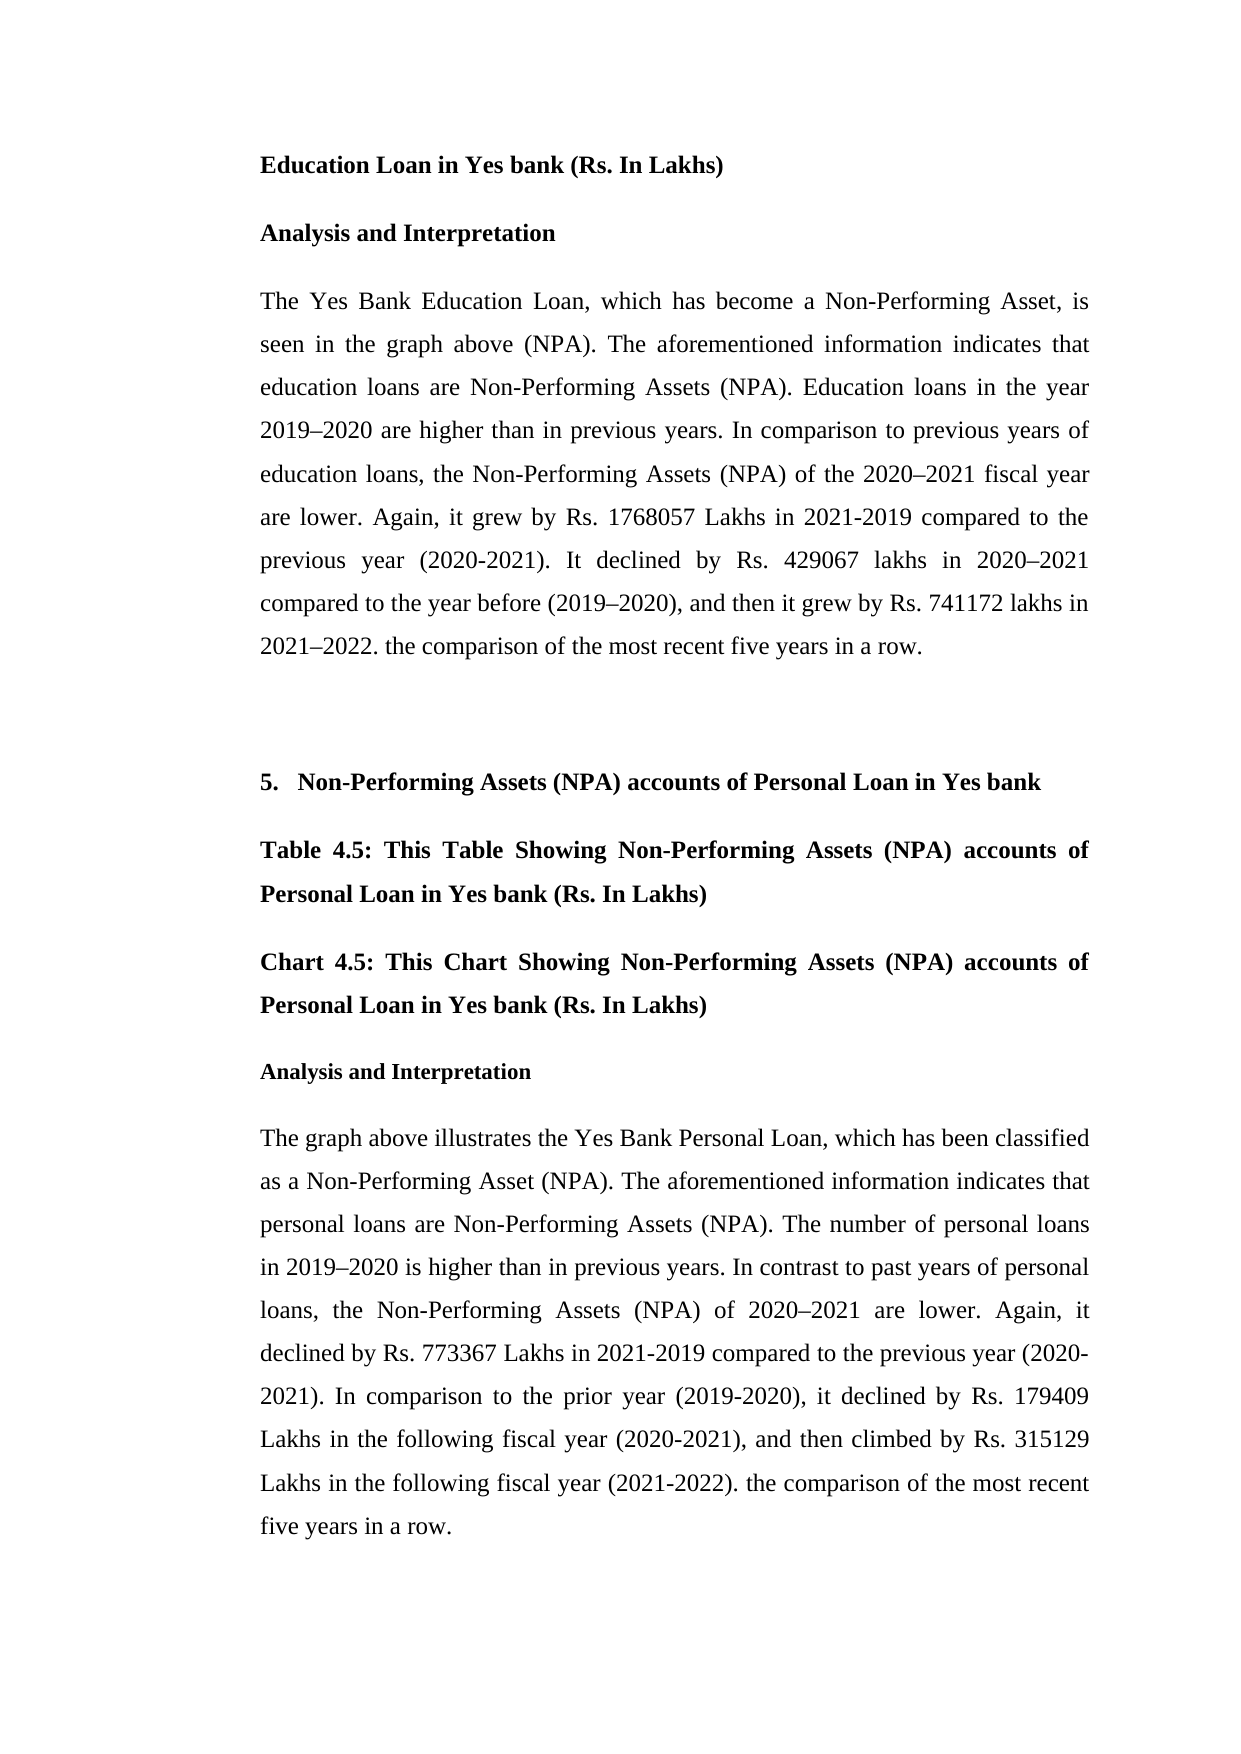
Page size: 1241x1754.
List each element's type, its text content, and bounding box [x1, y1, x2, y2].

text The graph above illustrates the Yes Bank Personal Loan, which has been classified as a Non-Performing Asset (NPA). The aforementioned information indicates that personal loans are Non-Performing Assets (NPA). The number of personal loans in 2019–2020 is higher than in previous years. In contrast to past years of personal loans, the Non-Performing Assets (NPA) of 2020–2021 are lower. Again, it declined by Rs. 773367 Lakhs in 2021-2019 compared to the previous year (2020-2021). In comparison to the prior year (2019-2020), it declined by Rs. 179409 Lakhs in the following fiscal year (2020-2021), and then climbed by Rs. 315129 Lakhs in the following fiscal year (2021-2022). the comparison of the most recent five years in a row. [260, 1123, 1090, 1539]
text Analysis and Interpretation [260, 1058, 1090, 1084]
text Analysis and Interpretation [260, 218, 1090, 247]
subtitle Non-Performing Assets (NPA) accounts of Personal Loan in Yes bank [260, 767, 1090, 796]
subtitle Table 4.5: This Table Showing Non-Performing Assets (NPA) accounts of Personal Loan in Yes bank (Rs. In Lakhs) [260, 836, 1090, 907]
text Chart 4.5: This Chart Showing Non-Performing Assets (NPA) accounts of Personal Loan in Yes bank (Rs. In Lakhs) [260, 947, 1090, 1019]
text The Yes Bank Education Loan, which has become a Non-Performing Asset, is seen in the graph above (NPA). The aforementioned information indicates that education loans are Non-Performing Assets (NPA). Education loans in the year 2019–2020 are higher than in previous years. In comparison to previous years of education loans, the Non-Performing Assets (NPA) of the 2020–2021 fiscal year are lower. Again, it grew by Rs. 1768057 Lakhs in 2021-2019 compared to the previous year (2020-2021). It declined by Rs. 429067 lakhs in 2020–2021 compared to the year before (2019–2020), and then it grew by Rs. 741172 lakhs in 2021–2022. the comparison of the most recent five years in a row. [260, 286, 1090, 660]
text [260, 150, 1090, 179]
